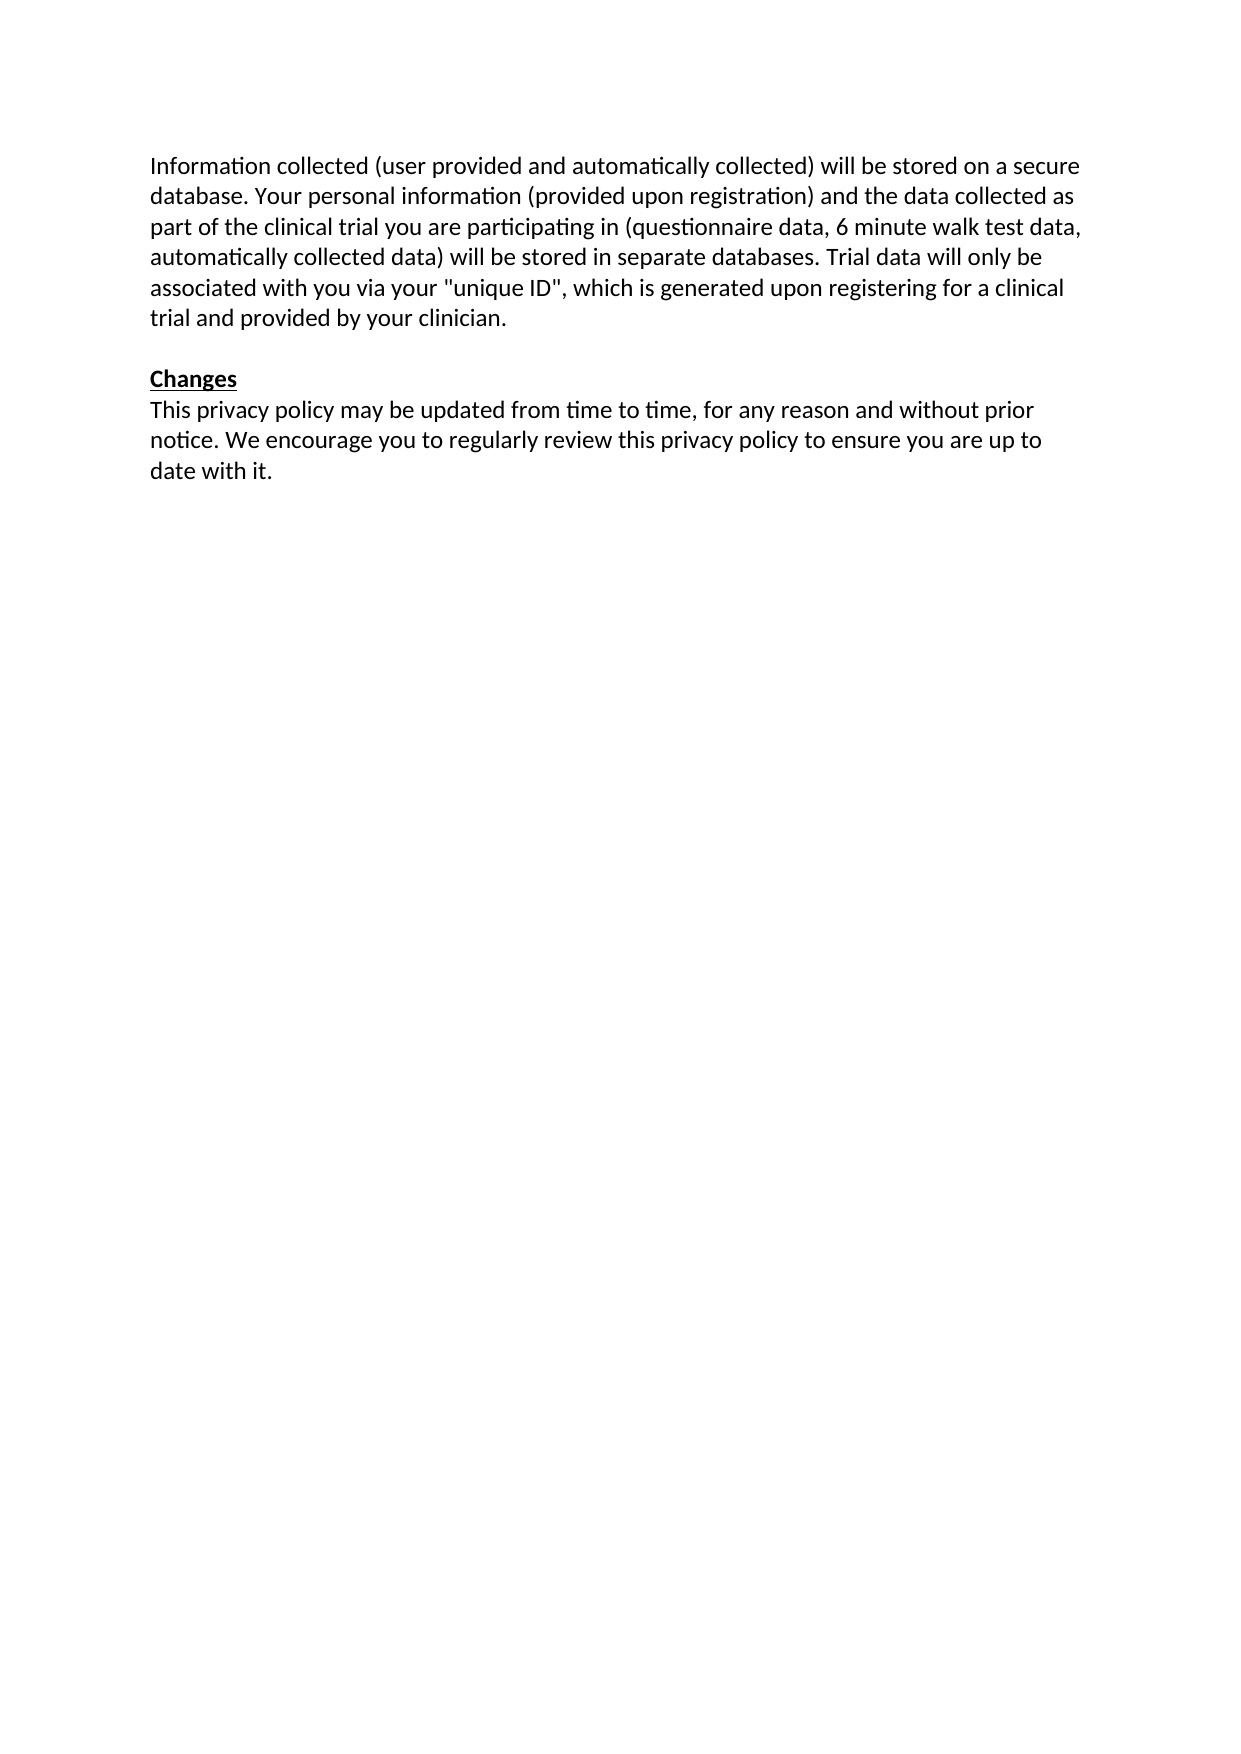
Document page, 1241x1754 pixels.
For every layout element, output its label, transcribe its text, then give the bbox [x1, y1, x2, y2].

text Information collected (user provided and automatically collected) will be stored on a secure database. Your personal information (provided upon registration) and the data collected as part of the clinical trial you are participating in (questionnaire data, 6 minute walk test data, automatically collected data) will be stored in separate databases. Trial data will only be associated with you via your "unique ID", which is generated upon registering for a clinical trial and provided by your clinician. [150, 150, 1090, 333]
text This privacy policy may be updated from time to time, for any reason and without prior notice. We encourage you to regularly review this privacy policy to ensure you are up to date with it. [150, 394, 1090, 486]
text Changes [150, 364, 1090, 394]
